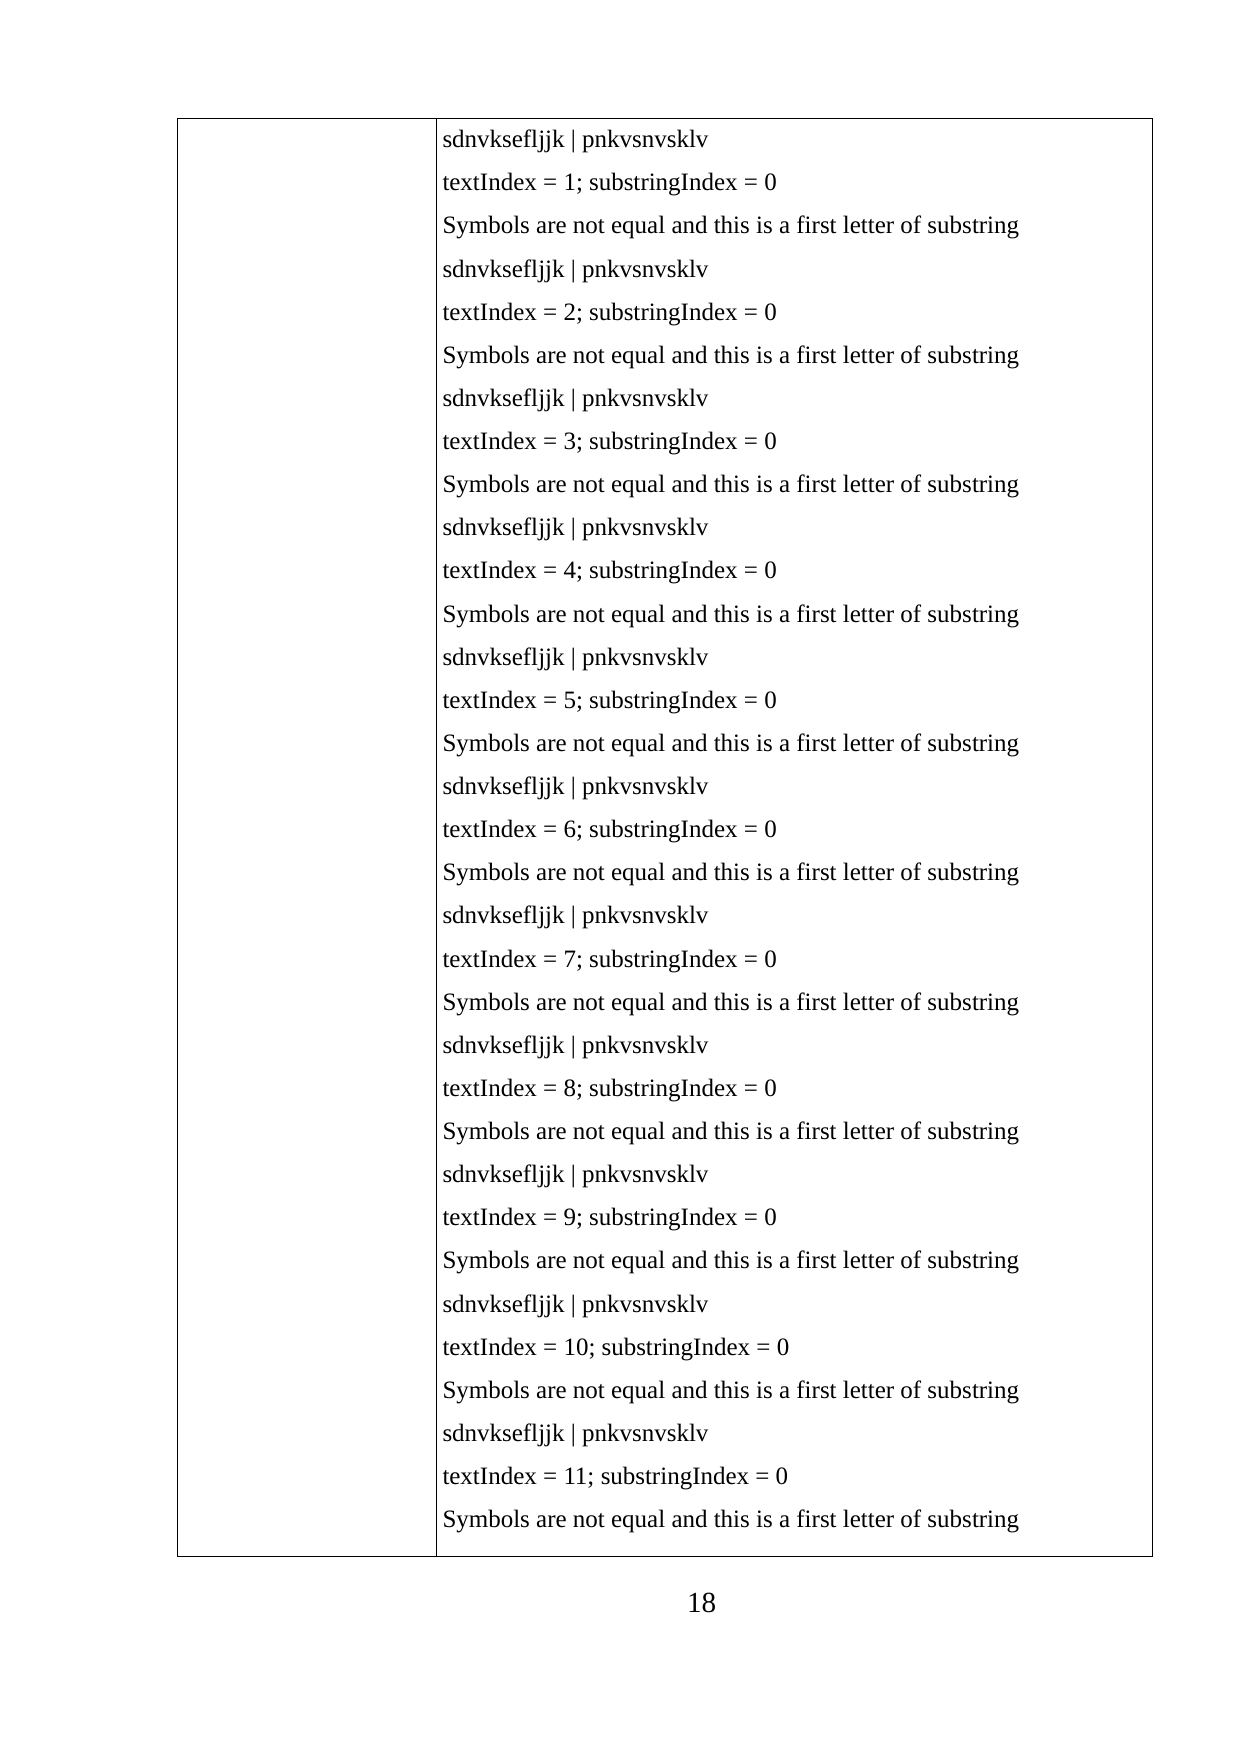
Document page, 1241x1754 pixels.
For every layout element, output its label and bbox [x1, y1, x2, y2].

table_cell [437, 119, 1152, 1556]
table_cell [178, 119, 436, 1556]
